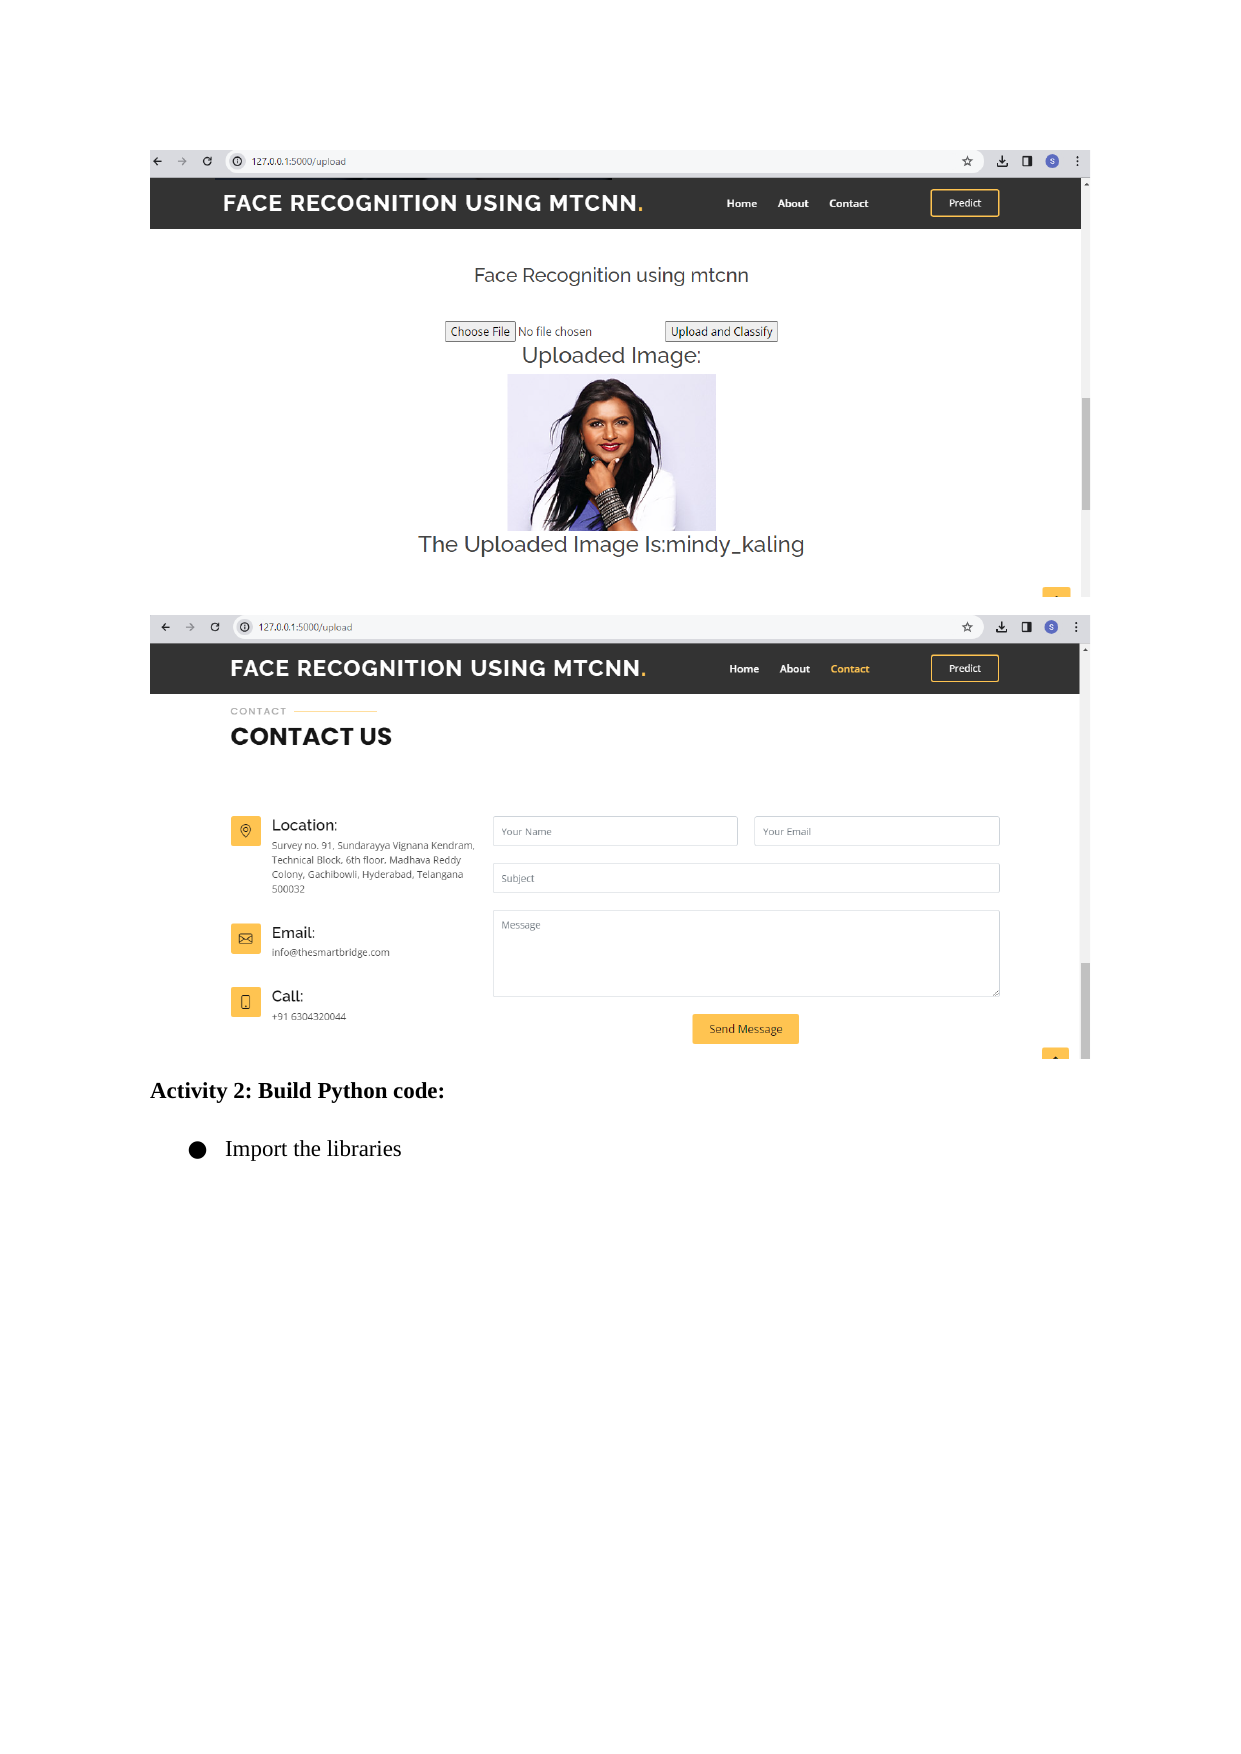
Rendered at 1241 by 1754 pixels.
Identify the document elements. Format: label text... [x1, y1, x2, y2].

list Import the libraries [187, 1122, 1090, 1169]
picture [150, 150, 1091, 597]
picture [150, 615, 1091, 1059]
text Activity 2: Build Python code: [150, 1077, 1090, 1104]
